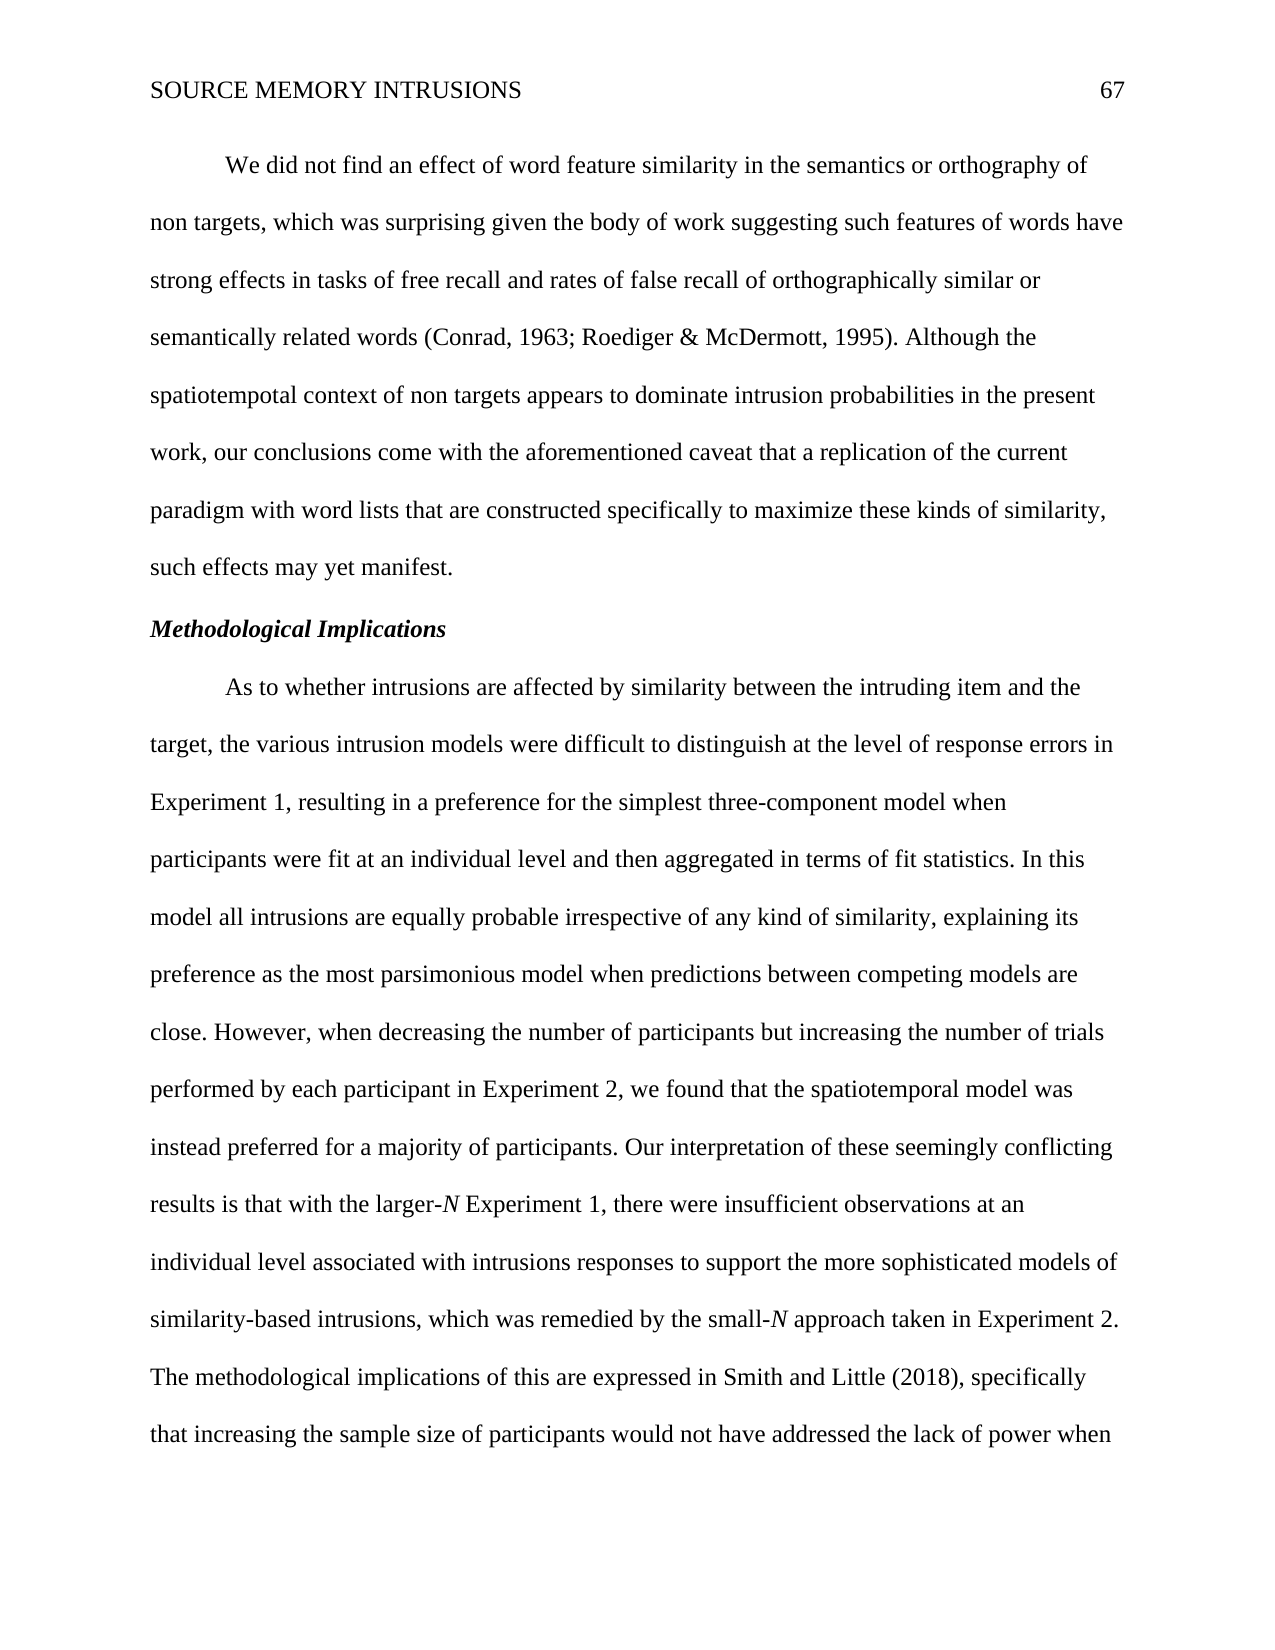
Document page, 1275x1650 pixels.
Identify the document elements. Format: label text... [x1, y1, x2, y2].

subtitle Methodological Implications [150, 614, 1125, 643]
text We did not find an effect of word feature similarity in the semantics or orthography of non targets, which was surprising given the body of work suggesting such features of words have strong effects in tasks of free recall and rates of false recall of orthographically similar or semantically related words (Conrad, 1963; Roediger & McDermott, 1995). Although the spatiotempotal context of non targets appears to dominate intrusion probabilities in the present work, our conclusions come with the aforementioned caveat that a replication of the current paradigm with word lists that are constructed specifically to maximize these kinds of similarity, such effects may yet manifest. [150, 150, 1125, 581]
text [150, 672, 1125, 1448]
